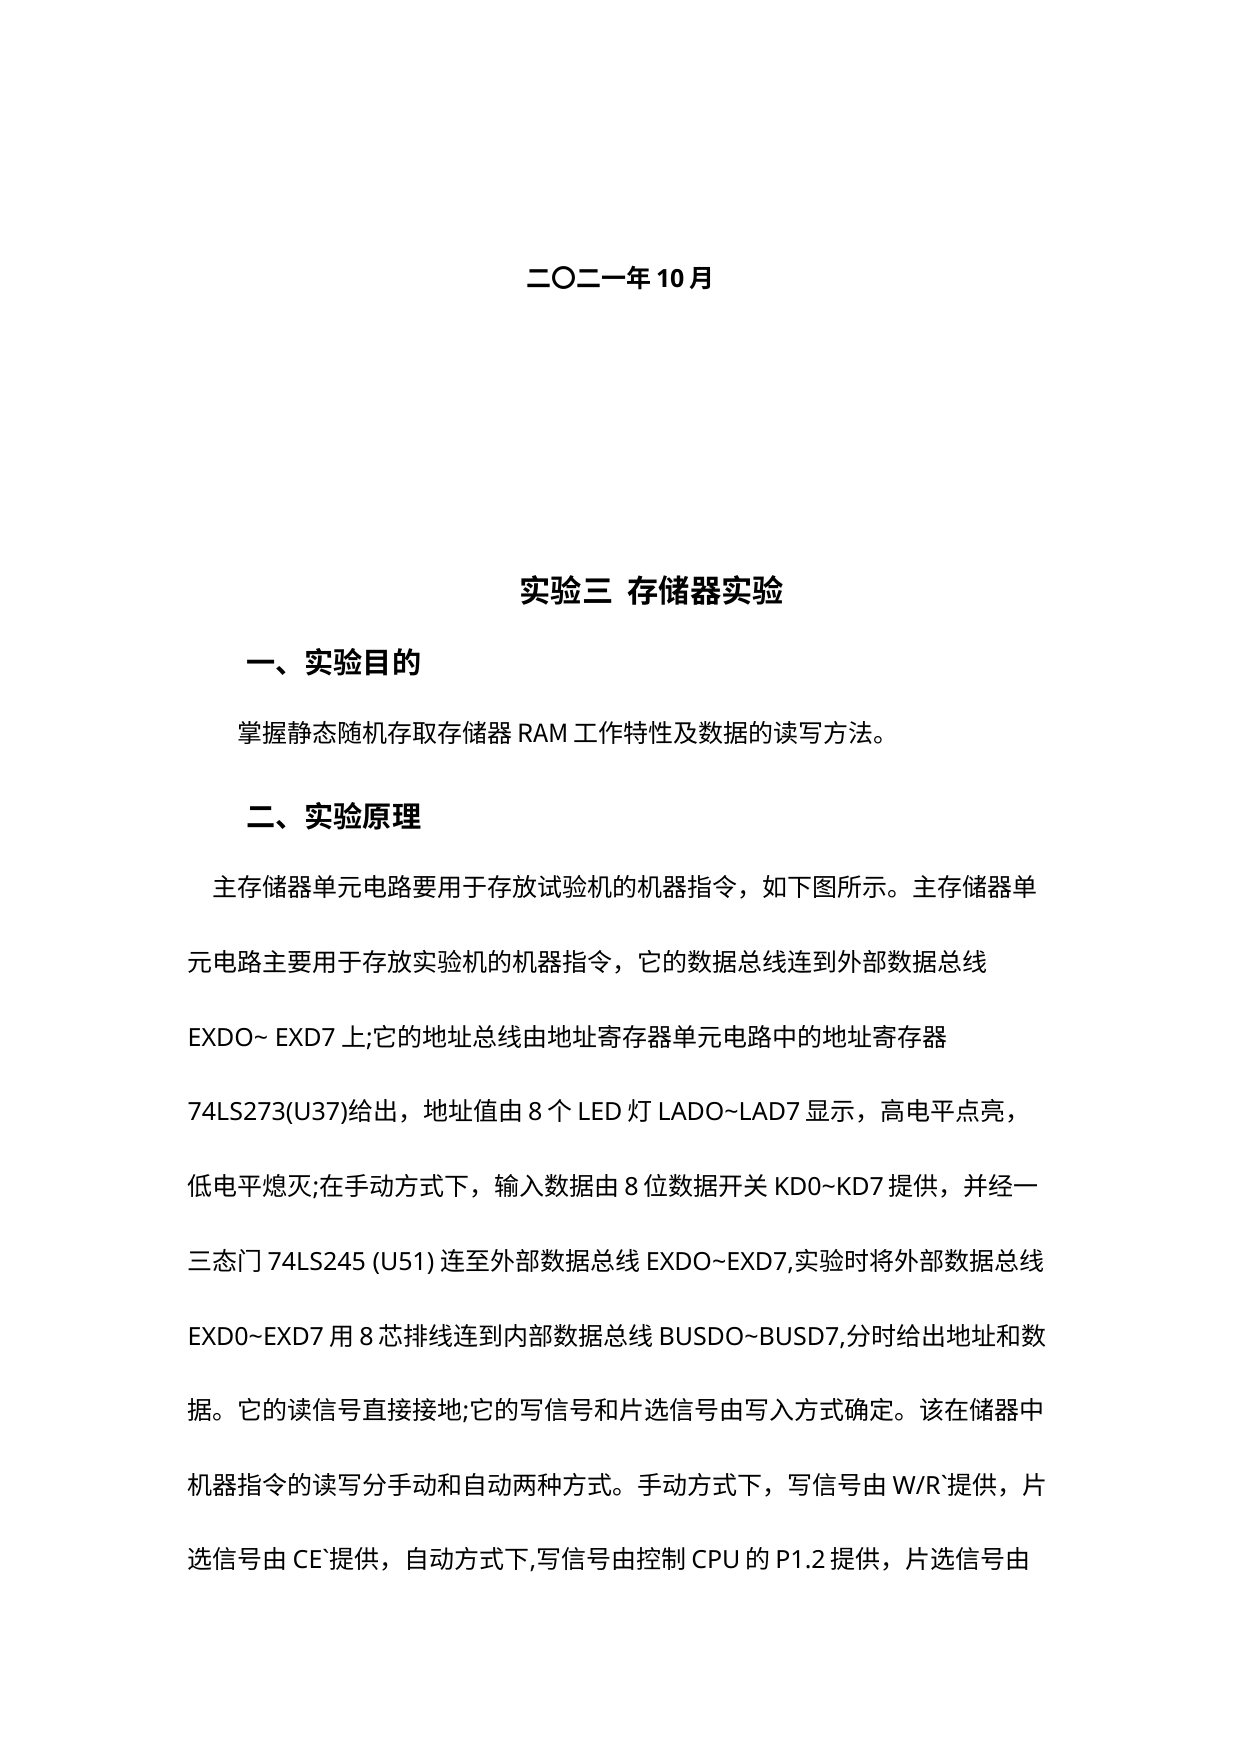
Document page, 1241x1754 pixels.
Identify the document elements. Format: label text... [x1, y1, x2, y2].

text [187, 853, 1053, 1591]
text 二〇二一年10月 [187, 244, 1053, 309]
text 一、实验目的 [187, 628, 1053, 693]
text 实验三 存储器实验 [187, 556, 1053, 621]
text 二、实验原理 [187, 782, 1053, 847]
text 掌握静态随机存取存储器RAM工作特性及数据的读写方法。 [187, 699, 1053, 764]
